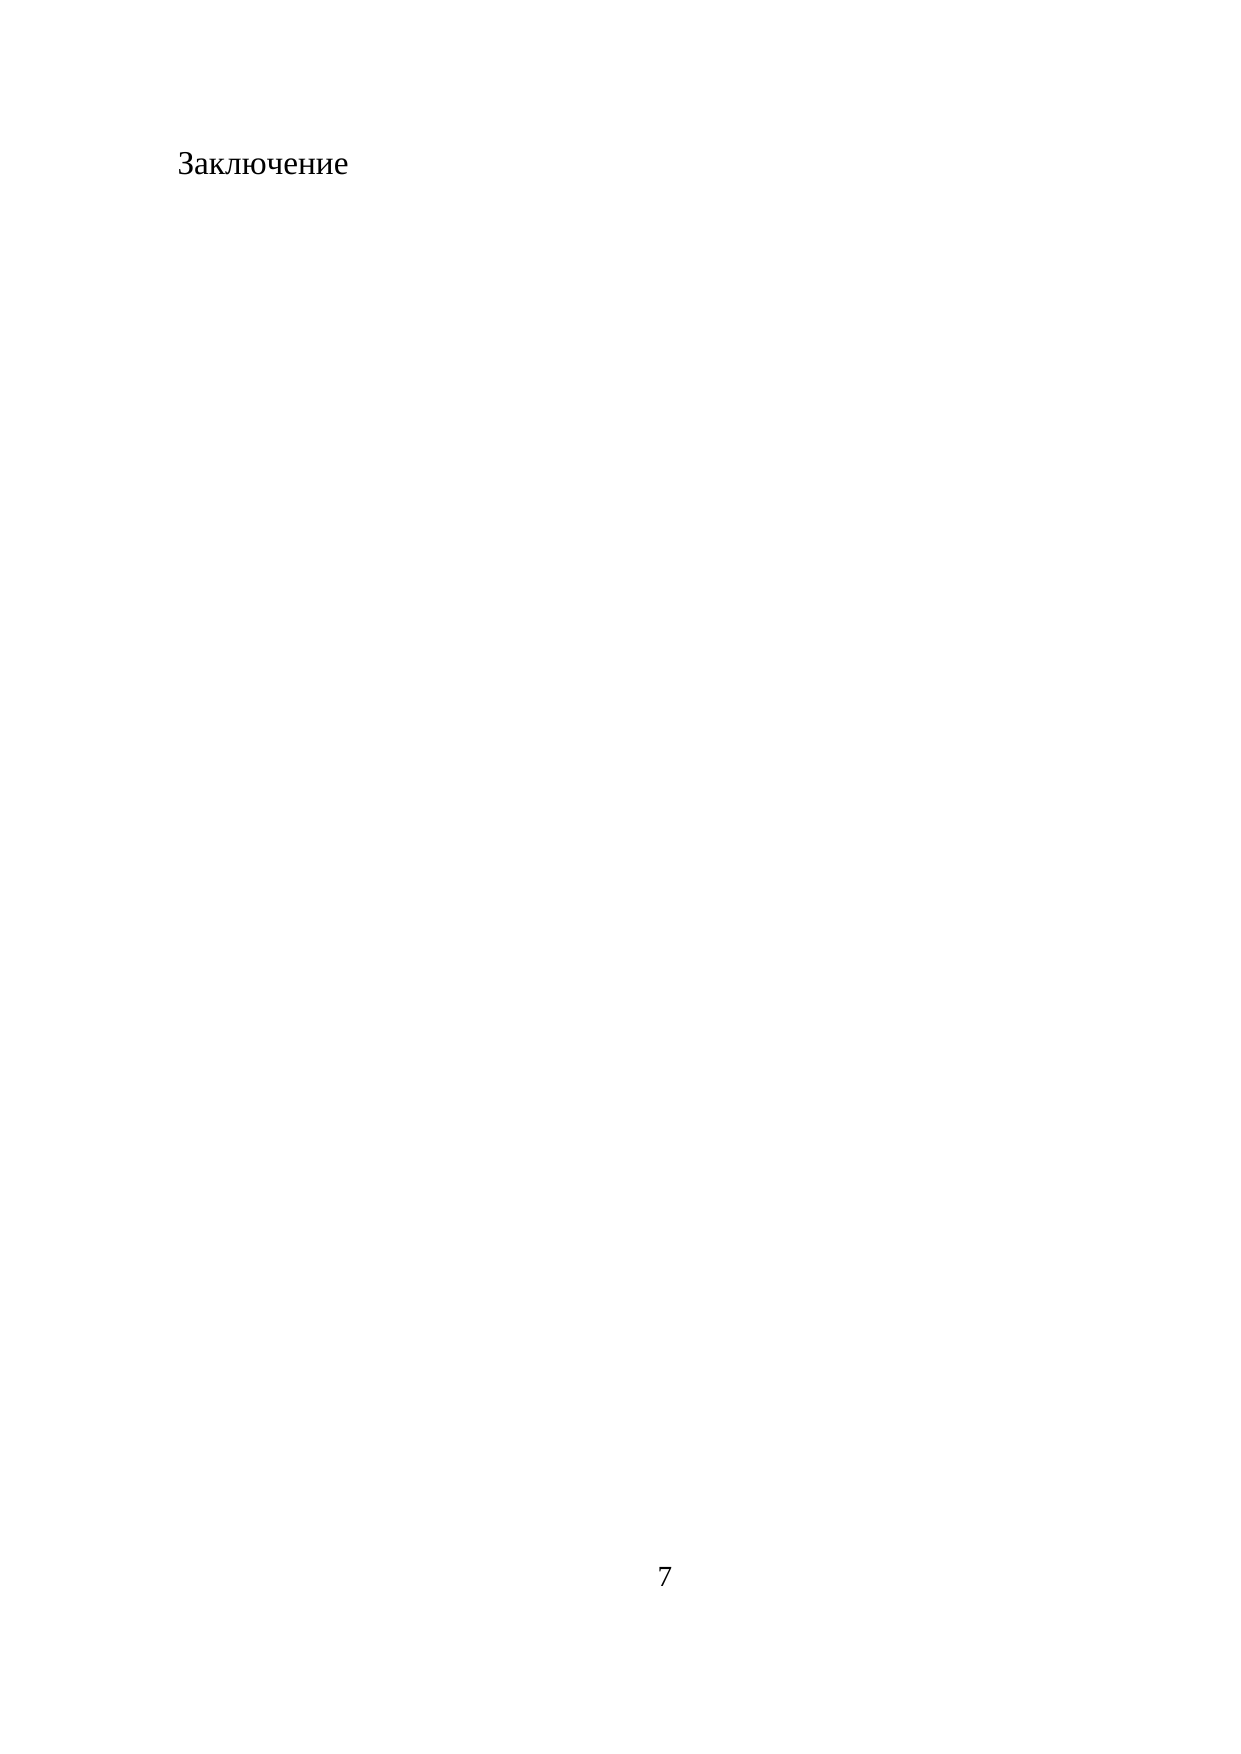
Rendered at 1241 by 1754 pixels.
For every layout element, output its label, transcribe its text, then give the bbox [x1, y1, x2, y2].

subtitle Заключение [177, 143, 1152, 181]
